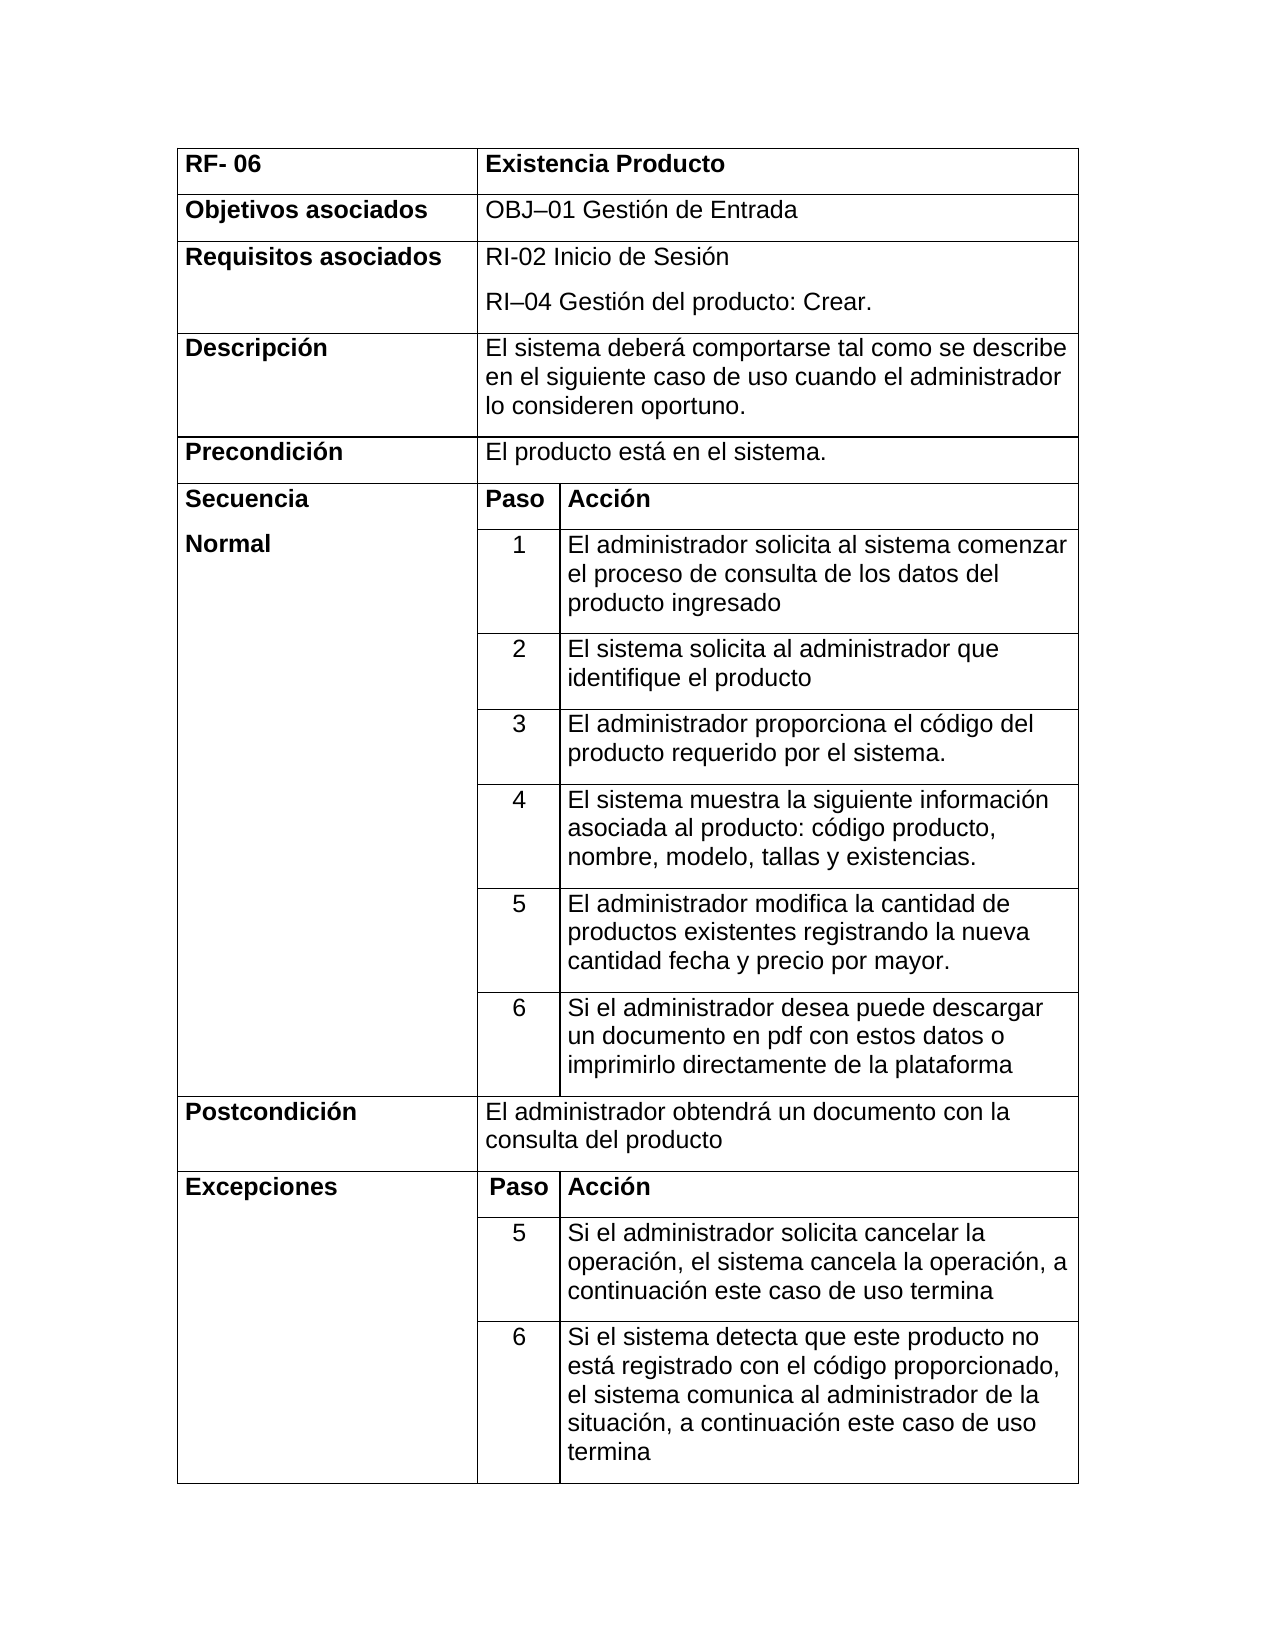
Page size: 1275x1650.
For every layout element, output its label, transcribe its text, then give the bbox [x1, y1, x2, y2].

table_cell 6 [478, 1322, 559, 1483]
table_cell 5 [478, 889, 559, 992]
table_cell RI-02 Inicio de Sesión RI–04 Gestión del producto: Crear. [478, 242, 1078, 332]
table_cell Secuencia Normal [178, 484, 477, 1096]
table_cell El administrador proporciona el código del producto requerido por el sistema. [561, 710, 1078, 784]
table_cell Postcondición [178, 1097, 477, 1171]
table_cell OBJ–01 Gestión de Entrada [478, 195, 1078, 241]
table_cell El sistema muestra la siguiente información asociada al producto: código producto, nombre, modelo, tallas y existencias. [561, 785, 1078, 888]
table_cell Excepciones [178, 1172, 477, 1483]
table_cell El producto está en el sistema. [478, 438, 1078, 483]
table_cell Precondición [178, 438, 477, 483]
table_cell Paso [478, 484, 559, 529]
table_cell El sistema solicita al administrador que identifique el producto [561, 634, 1078, 708]
table_cell El administrador solicita al sistema comenzar el proceso de consulta de los datos del producto ingresado [561, 530, 1078, 633]
table_cell Paso [478, 1172, 559, 1217]
table_cell 2 [478, 634, 559, 708]
table_cell El administrador obtendrá un documento con la consulta del producto [478, 1097, 1078, 1171]
table_cell Si el administrador desea puede descargar un documento en pdf con estos datos o imprimirlo directamente de la plataforma [561, 993, 1078, 1096]
table_header RF- 06 [178, 149, 477, 194]
table_cell Acción [561, 484, 1078, 529]
table_cell Objetivos asociados [178, 195, 477, 241]
table_cell Si el administrador solicita cancelar la operación, el sistema cancela la operación, a continuación este caso de uso termina [561, 1218, 1078, 1321]
table_cell Requisitos asociados [178, 242, 477, 332]
table_cell 4 [478, 785, 559, 888]
table_cell Acción [561, 1172, 1078, 1217]
table_cell Si el sistema detecta que este producto no está registrado con el código proporcionado, el sistema comunica al administrador de la situación, a continuación este caso de uso termina [561, 1322, 1078, 1483]
table_cell 5 [478, 1218, 559, 1321]
table_cell El administrador modifica la cantidad de productos existentes registrando la nueva cantidad fecha y precio por mayor. [561, 889, 1078, 992]
table_cell 3 [478, 710, 559, 784]
table_header Existencia Producto [478, 149, 1078, 194]
table_cell 1 [478, 530, 559, 633]
table_cell Descripción [178, 334, 477, 436]
table_cell 6 [478, 993, 559, 1096]
table_cell El sistema deberá comportarse tal como se describe en el siguiente caso de uso cuando el administrador lo consideren oportuno. [478, 334, 1078, 436]
